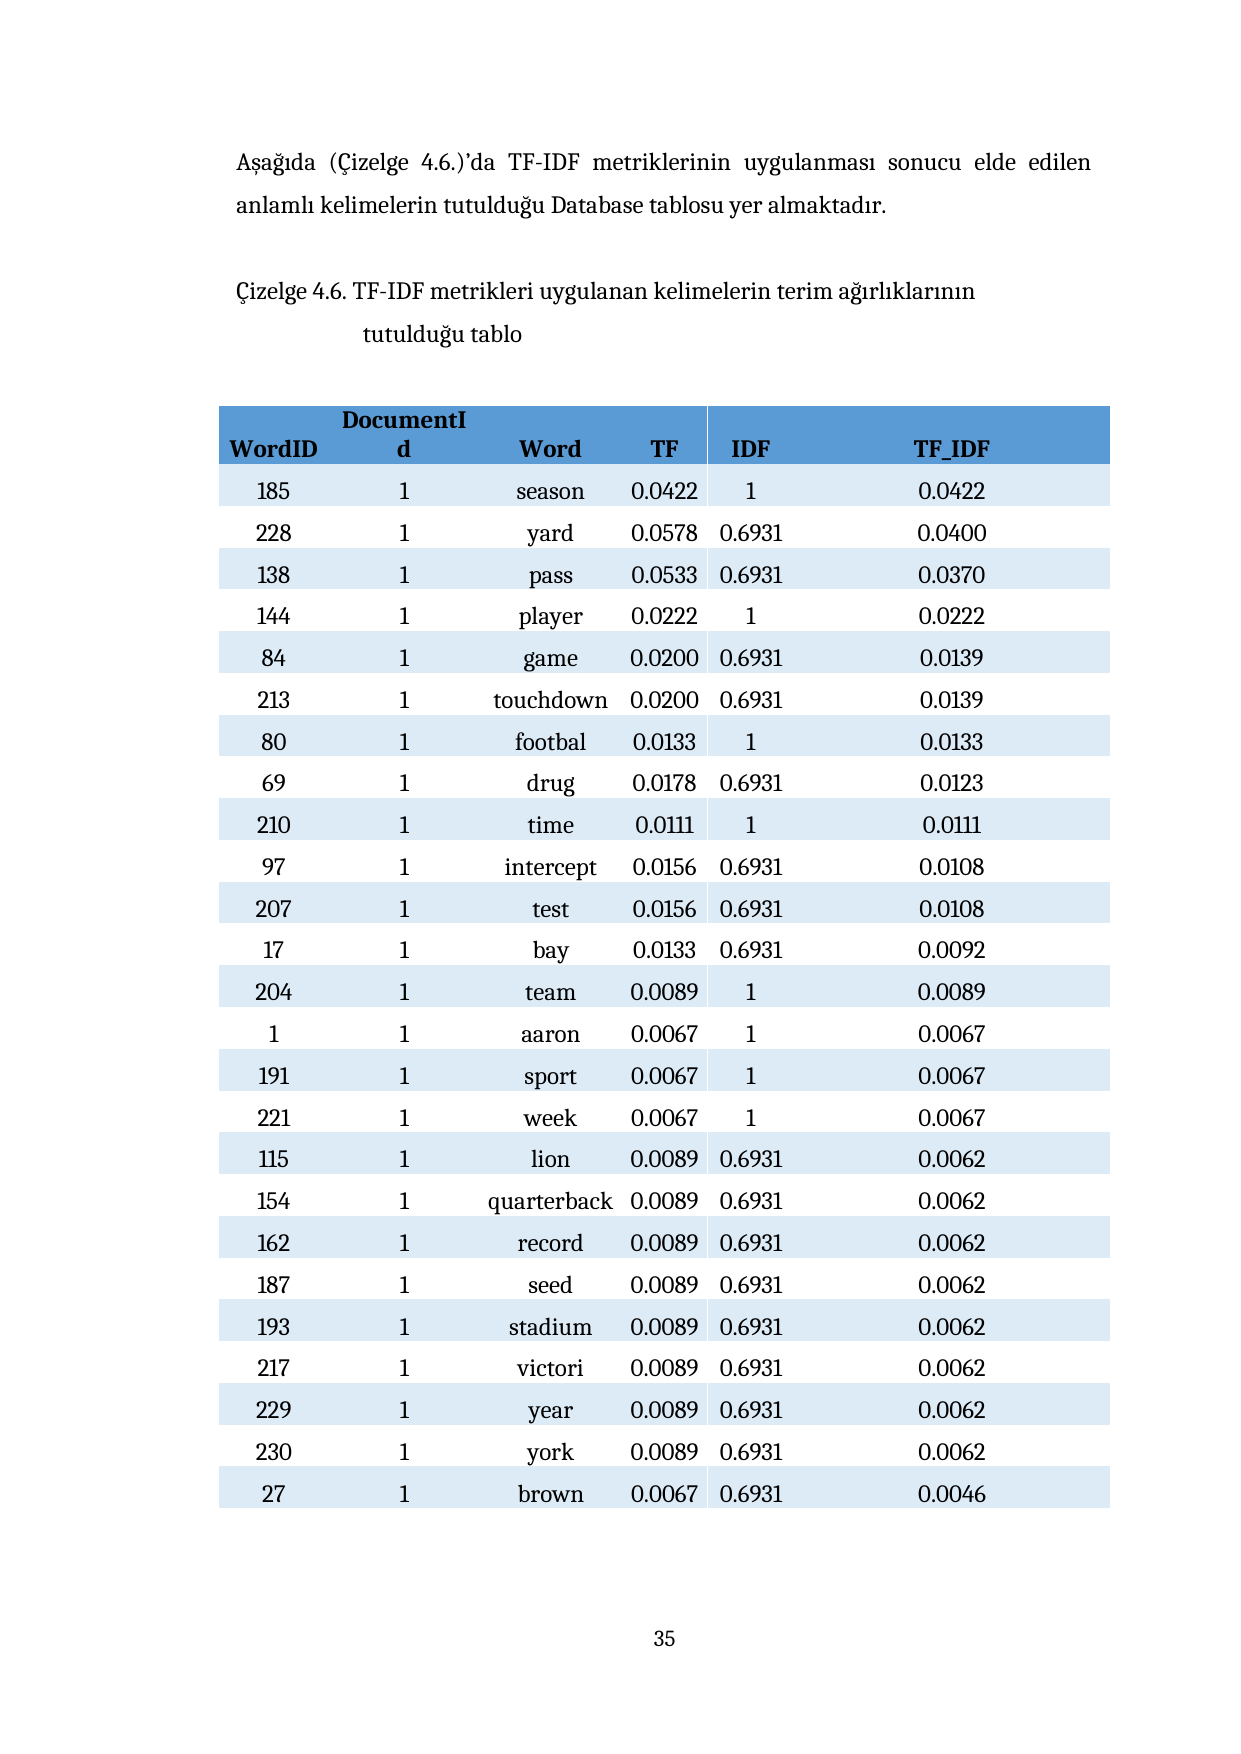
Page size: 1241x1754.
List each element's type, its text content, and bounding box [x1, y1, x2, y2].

table_cell 193 [219, 1299, 328, 1341]
table_cell 0.0062 [794, 1258, 1110, 1299]
text Çizelge 4.6. TF-IDF metrikleri uygulanan kelimelerin terim ağırlıklarının [236, 277, 1092, 306]
table_cell 1 [328, 840, 480, 882]
table_cell yard [480, 506, 621, 547]
table_cell 0.0123 [794, 756, 1110, 798]
table_cell 0.6931 [708, 506, 794, 547]
table_cell 0.0062 [794, 1425, 1110, 1466]
table_cell 0.0422 [621, 464, 707, 506]
table_cell quarterback [480, 1174, 621, 1216]
table_header IDF [708, 406, 794, 464]
table_cell 0.0089 [621, 1174, 707, 1216]
table_cell 1 [328, 924, 480, 965]
table_cell 0.6931 [708, 1258, 794, 1299]
table_cell 0.0108 [794, 882, 1110, 923]
table_cell 0.0533 [621, 548, 707, 589]
table_cell 0.0111 [794, 798, 1110, 840]
table_cell 0.6931 [708, 756, 794, 798]
table_cell 0.6931 [708, 673, 794, 714]
table_cell 1 [328, 1091, 480, 1132]
table_cell 0.6931 [708, 1383, 794, 1425]
table_cell aaron [480, 1007, 621, 1049]
table_cell week [480, 1091, 621, 1132]
table_cell 1 [328, 1383, 480, 1425]
table_cell lion [480, 1132, 621, 1174]
table_header WordID [219, 406, 328, 464]
table_cell 185 [219, 464, 328, 506]
table_cell pass [480, 548, 621, 589]
table_cell 1 [328, 1216, 480, 1258]
table_cell sport [480, 1049, 621, 1091]
table_cell 0.0139 [794, 673, 1110, 714]
table_cell 0.0422 [794, 464, 1110, 506]
table_cell 0.0578 [621, 506, 707, 547]
table_cell 1 [328, 882, 480, 923]
table_cell time [480, 798, 621, 840]
table_cell 0.0133 [794, 715, 1110, 756]
text tutulduğu tablo [236, 320, 1092, 349]
table_cell 0.0089 [621, 1216, 707, 1258]
table_cell 1 [328, 756, 480, 798]
table_cell 69 [219, 756, 328, 798]
table_cell team [480, 965, 621, 1007]
table_cell 1 [328, 1258, 480, 1299]
table_cell york [480, 1425, 621, 1466]
table_cell 1 [328, 464, 480, 506]
table_cell 217 [219, 1341, 328, 1383]
table_cell 0.6931 [708, 1466, 794, 1508]
table_cell 0.0089 [621, 1341, 707, 1383]
table_cell bay [480, 924, 621, 965]
table_cell 162 [219, 1216, 328, 1258]
table_cell 1 [328, 631, 480, 673]
text Aşağıda (Çizelge 4.6.)’da TF-IDF metriklerinin uygulanması sonucu elde edilen anlamlı kelimelerin tutulduğu Database tablosu yer almaktadır. [236, 148, 1092, 219]
table_cell 0.6931 [708, 924, 794, 965]
table_cell 1 [328, 506, 480, 547]
table_cell 210 [219, 798, 328, 840]
table_cell 17 [219, 924, 328, 965]
table_cell 0.6931 [708, 548, 794, 589]
table_cell 1 [708, 1091, 794, 1132]
table_cell 0.0062 [794, 1132, 1110, 1174]
table_cell 207 [219, 882, 328, 923]
table_cell 0.0089 [794, 965, 1110, 1007]
table_cell 1 [328, 589, 480, 631]
table_cell 187 [219, 1258, 328, 1299]
table_cell 0.0062 [794, 1174, 1110, 1216]
table_cell 84 [219, 631, 328, 673]
table_cell touchdown [480, 673, 621, 714]
table_cell 1 [328, 1007, 480, 1049]
table_cell 1 [328, 1132, 480, 1174]
table_cell 0.6931 [708, 631, 794, 673]
table_cell 0.0133 [621, 924, 707, 965]
table_cell 0.0046 [794, 1466, 1110, 1508]
table_cell 1 [219, 1007, 328, 1049]
table_cell 1 [708, 1007, 794, 1049]
table_cell 0.6931 [708, 1341, 794, 1383]
table_cell 0.0400 [794, 506, 1110, 547]
table_cell intercept [480, 840, 621, 882]
table_header Word [480, 406, 621, 464]
table_cell 1 [328, 1341, 480, 1383]
table_cell 1 [328, 1425, 480, 1466]
table_cell 1 [328, 548, 480, 589]
table_cell 0.6931 [708, 882, 794, 923]
table_header TF_IDF [794, 406, 1110, 464]
table_cell drug [480, 756, 621, 798]
table_cell 1 [708, 965, 794, 1007]
table_cell 0.6931 [708, 840, 794, 882]
table_cell 0.0139 [794, 631, 1110, 673]
table_cell 0.0067 [621, 1007, 707, 1049]
table_cell 0.0062 [794, 1216, 1110, 1258]
table_cell year [480, 1383, 621, 1425]
table_cell 1 [708, 1049, 794, 1091]
table_cell 0.0156 [621, 882, 707, 923]
table_cell 0.0089 [621, 1132, 707, 1174]
table_cell 0.0178 [621, 756, 707, 798]
table_cell 0.0222 [621, 589, 707, 631]
table_cell 0.0222 [794, 589, 1110, 631]
table_cell 27 [219, 1466, 328, 1508]
table_cell 0.0092 [794, 924, 1110, 965]
table_cell 0.0089 [621, 1299, 707, 1341]
table_cell 138 [219, 548, 328, 589]
table_cell 0.0156 [621, 840, 707, 882]
table_cell test [480, 882, 621, 923]
table_cell 0.0200 [621, 673, 707, 714]
table_cell 228 [219, 506, 328, 547]
table_cell 0.6931 [708, 1174, 794, 1216]
table_cell 0.0133 [621, 715, 707, 756]
table_cell 1 [328, 673, 480, 714]
table_cell 1 [328, 1174, 480, 1216]
table_cell 0.0111 [621, 798, 707, 840]
table_cell 1 [708, 798, 794, 840]
table_cell 0.6931 [708, 1132, 794, 1174]
table_cell 115 [219, 1132, 328, 1174]
table_cell 0.6931 [708, 1216, 794, 1258]
table_cell 0.0108 [794, 840, 1110, 882]
table_cell 1 [708, 715, 794, 756]
table_cell 1 [328, 798, 480, 840]
table_cell game [480, 631, 621, 673]
table_cell 0.0089 [621, 965, 707, 1007]
table_cell 1 [328, 1466, 480, 1508]
table_cell 1 [708, 464, 794, 506]
table_cell 0.0370 [794, 548, 1110, 589]
table_cell victori [480, 1341, 621, 1383]
table_cell stadium [480, 1299, 621, 1341]
table_cell 1 [328, 965, 480, 1007]
table_cell 0.6931 [708, 1425, 794, 1466]
table_cell 213 [219, 673, 328, 714]
table_cell 0.0089 [621, 1258, 707, 1299]
table_cell 80 [219, 715, 328, 756]
table_cell 0.0089 [621, 1383, 707, 1425]
table_cell 144 [219, 589, 328, 631]
table_cell season [480, 464, 621, 506]
table_cell 229 [219, 1383, 328, 1425]
table_cell 0.0062 [794, 1341, 1110, 1383]
table_cell 191 [219, 1049, 328, 1091]
table_cell 97 [219, 840, 328, 882]
table_cell 0.0200 [621, 631, 707, 673]
table_cell 1 [328, 1049, 480, 1091]
table_cell 0.0062 [794, 1383, 1110, 1425]
table_cell 0.0089 [621, 1425, 707, 1466]
table_header TF [621, 406, 707, 464]
table_cell 0.6931 [708, 1299, 794, 1341]
table_cell brown [480, 1466, 621, 1508]
table_cell footbal [480, 715, 621, 756]
table_cell 230 [219, 1425, 328, 1466]
table_cell 0.0067 [621, 1091, 707, 1132]
table_cell 1 [708, 589, 794, 631]
table_cell 204 [219, 965, 328, 1007]
table_cell 0.0067 [794, 1007, 1110, 1049]
table_cell 221 [219, 1091, 328, 1132]
table_cell 0.0067 [794, 1091, 1110, 1132]
table_header DocumentId [328, 406, 480, 464]
table_cell player [480, 589, 621, 631]
table_cell 0.0062 [794, 1299, 1110, 1341]
table_cell 0.0067 [621, 1049, 707, 1091]
table_cell 0.0067 [794, 1049, 1110, 1091]
table_cell record [480, 1216, 621, 1258]
table_cell 1 [328, 1299, 480, 1341]
table_cell 0.0067 [621, 1466, 707, 1508]
table_cell 154 [219, 1174, 328, 1216]
table_cell seed [480, 1258, 621, 1299]
table_cell 1 [328, 715, 480, 756]
